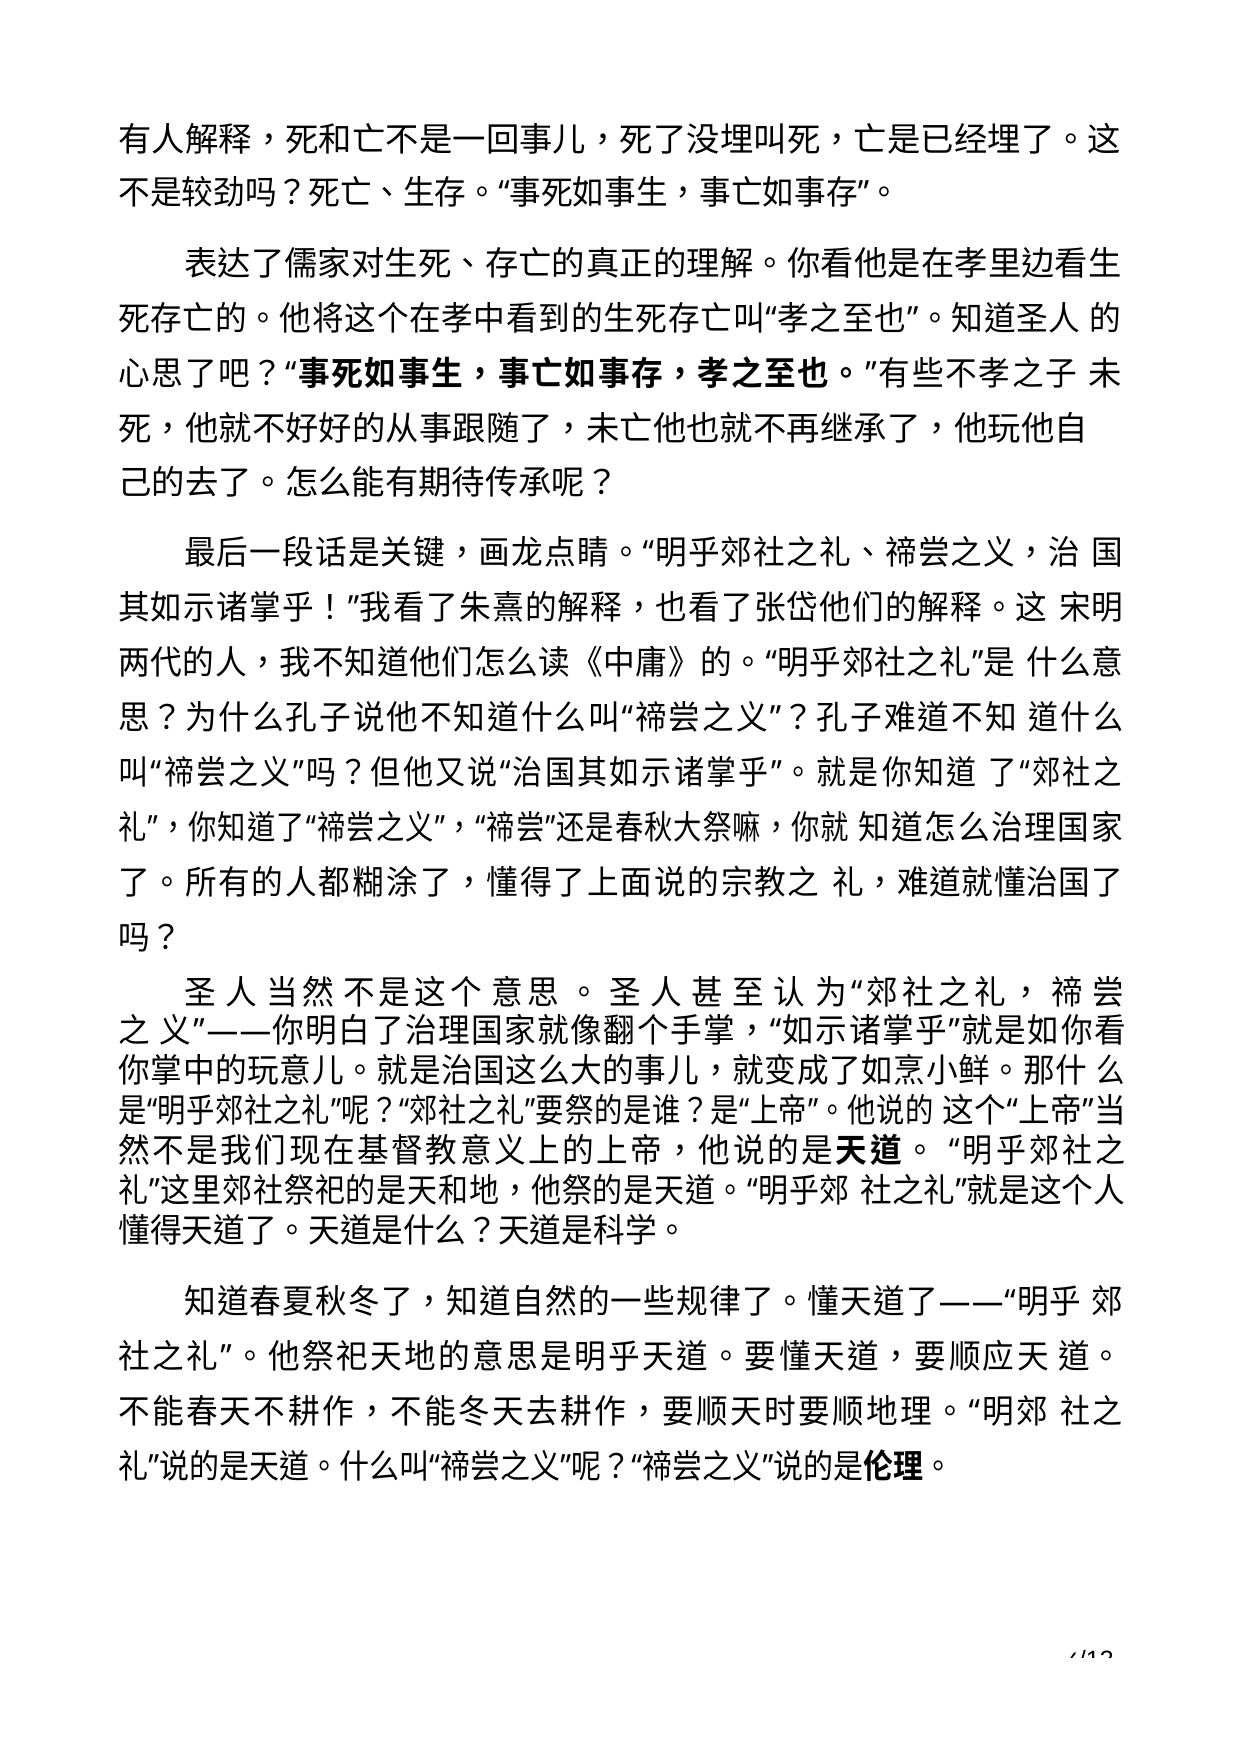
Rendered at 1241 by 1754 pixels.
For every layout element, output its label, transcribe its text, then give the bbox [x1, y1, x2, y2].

text ⼰的去了。怎么能有期待传承呢？ [118, 451, 1138, 505]
text 表达了儒家对⽣死、存亡的真正的理解。你看他是在孝里边看⽣ 死存亡的。他将这个在孝中看到的⽣死存亡叫“孝之⾄也”。知道圣⼈ 的⼼思了吧？“事死如事⽣，事亡如事存，孝之⾄也。”有些不孝之⼦ 未死，他就不好好的从事跟随了，未亡他也就不再继承了，他玩他自 [118, 231, 1122, 451]
text 最后⼀段话是关键，画龙点睛。“明乎郊社之礼、禘尝之义，治 国其如示诸掌乎！”我看了朱熹的解释，也看了张岱他们的解释。这 宋明两代的⼈，我不知道他们怎么读《中庸》的。“明乎郊社之礼”是 什么意思？为什么孔⼦说他不知道什么叫“禘尝之义”？孔⼦难道不知 道什么叫“禘尝之义”吗？但他又说“治国其如示诸掌乎”。就是你知道 了“郊社之礼”，你知道了“禘尝之义”，“禘尝”还是春秋⼤祭嘛，你就 知道怎么治理国家了。所有的⼈都糊涂了，懂得了上面说的宗教之 礼，难道就懂治国了吗？ [118, 521, 1123, 961]
text 圣 ⼈ 当然 不是这个 意思 。 圣 ⼈ 甚 ⾄ 认 为“郊社之礼， 禘 尝之 义”——你明白了治理国家就像翻个⼿掌，“如示诸掌乎”就是如你看 你掌中的玩意⼉。就是治国这么⼤的事⼉，就变成了如烹小鲜。那什 么是“明乎郊社之礼”呢？“郊社之礼”要祭的是谁？是“上帝”。他说的 这个“上帝”当然不是我们现在基督教意义上的上帝，他说的是天道。 “明乎郊社之礼”这里郊社祭祀的是天和地，他祭的是天道。“明乎郊 社之礼”就是这个⼈懂得天道了。天道是什么？天道是科学。 [118, 973, 1126, 1253]
text 不是较劲吗？死亡、⽣存。“事死如事⽣，事亡如事存”。 [118, 160, 1138, 215]
text 有⼈解释，死和亡不是⼀回事⼉，死了没埋叫死，亡是已经埋了。这 [118, 114, 1138, 160]
text 知道春夏秋冬了，知道自然的⼀些规律了。懂天道了——“明乎 郊社之礼”。他祭祀天地的意思是明乎天道。要懂天道，要顺应天 道。不能春天不耕作，不能冬天去耕作，要顺天时要顺地理。“明郊 社之礼”说的是天道。什么叫“禘尝之义”呢？“禘尝之义”说的是伦理。 [118, 1270, 1123, 1490]
